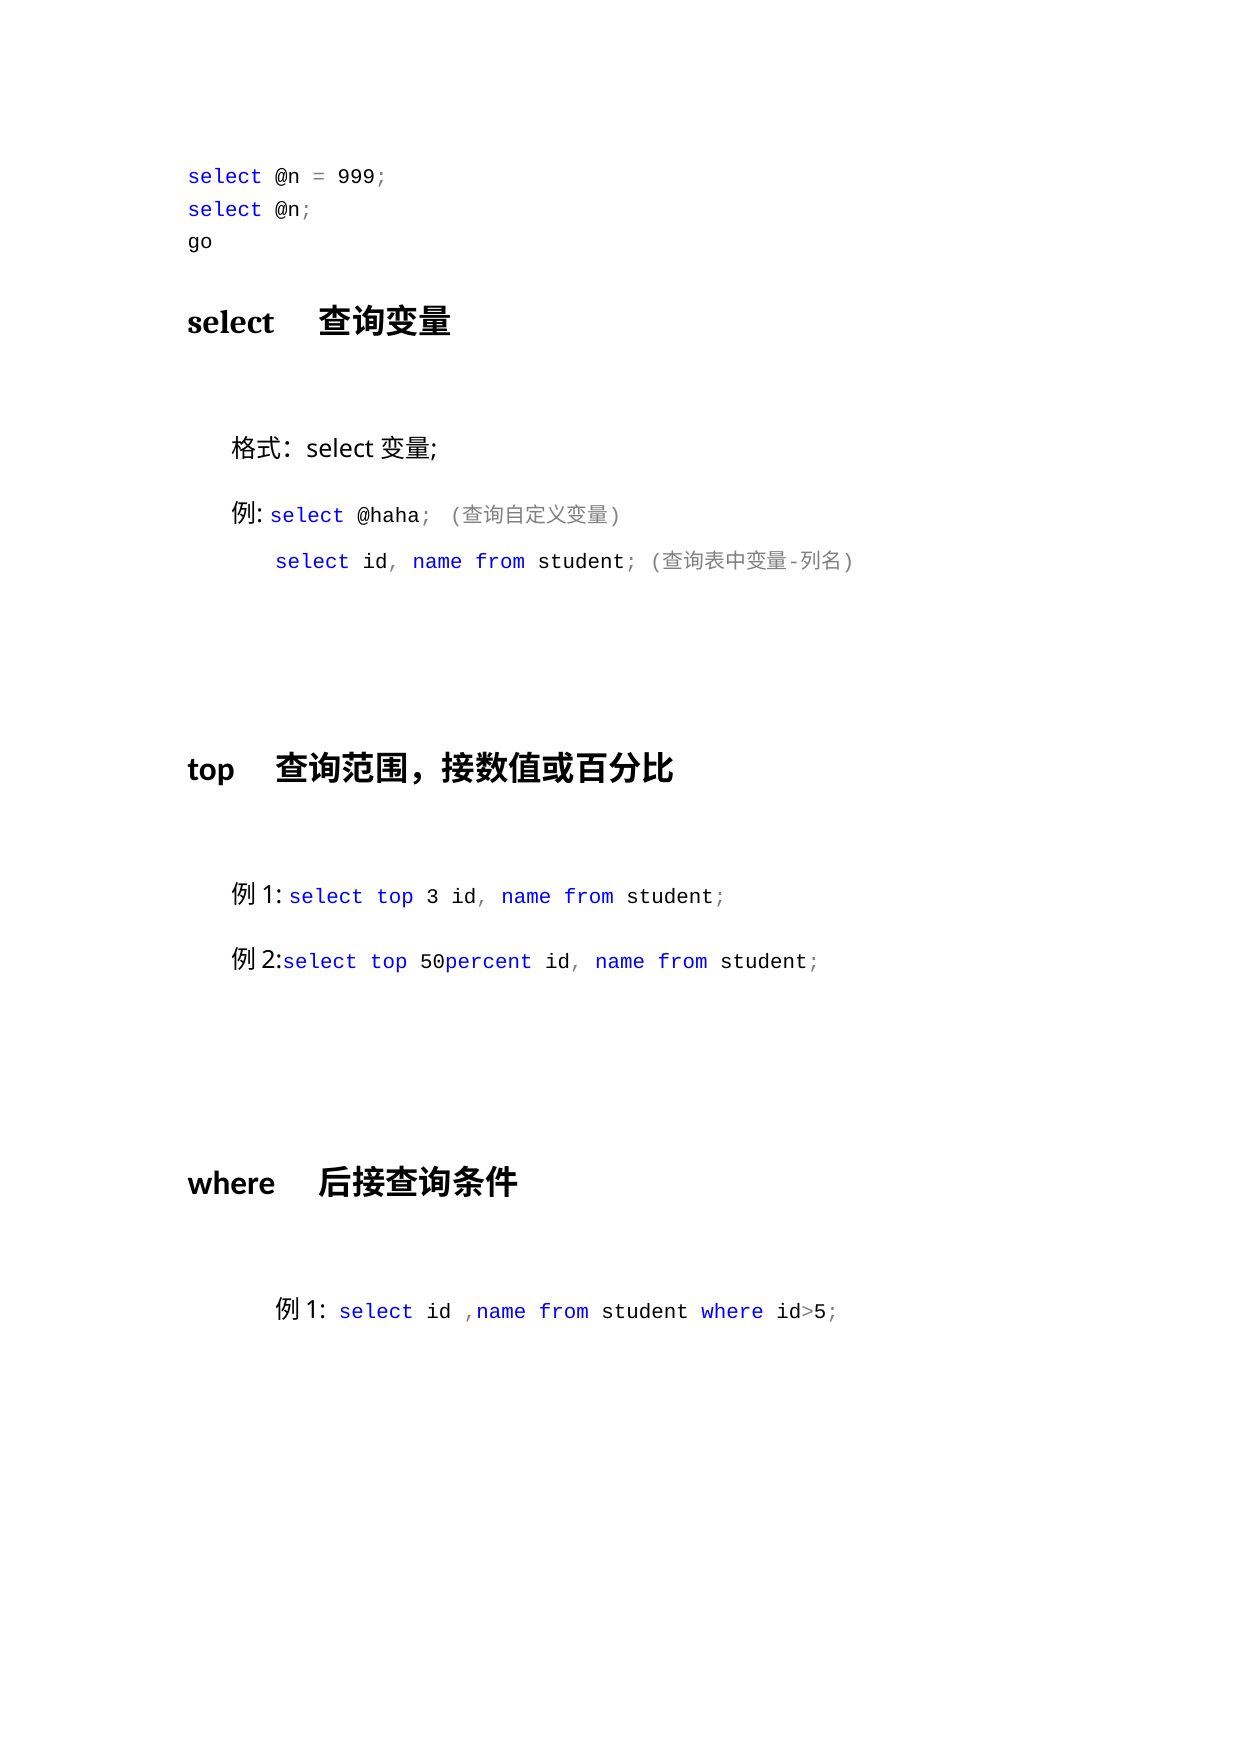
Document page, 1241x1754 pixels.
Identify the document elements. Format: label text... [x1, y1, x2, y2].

text go [187, 227, 1053, 259]
text select @n; [187, 194, 1053, 227]
text 例1: select id ,name from student where id>5; [187, 1275, 1053, 1340]
text 格式：select 变量; [187, 414, 1053, 479]
text select id, name from student; (查询表中变量-列名) [187, 544, 1053, 576]
subtitle where 后接查询条件 [187, 1148, 1053, 1213]
text 例2:select top 50percent id, name from student; [187, 926, 1053, 991]
text 例: select @haha; (查询自定义变量) [187, 479, 1053, 544]
text 例1: select top 3 id, name from student; [187, 861, 1053, 926]
subtitle select 查询变量 [187, 287, 1053, 352]
text select @n = 999; [187, 162, 1053, 194]
subtitle top 查询范围，接数值或百分比 [187, 733, 1053, 798]
